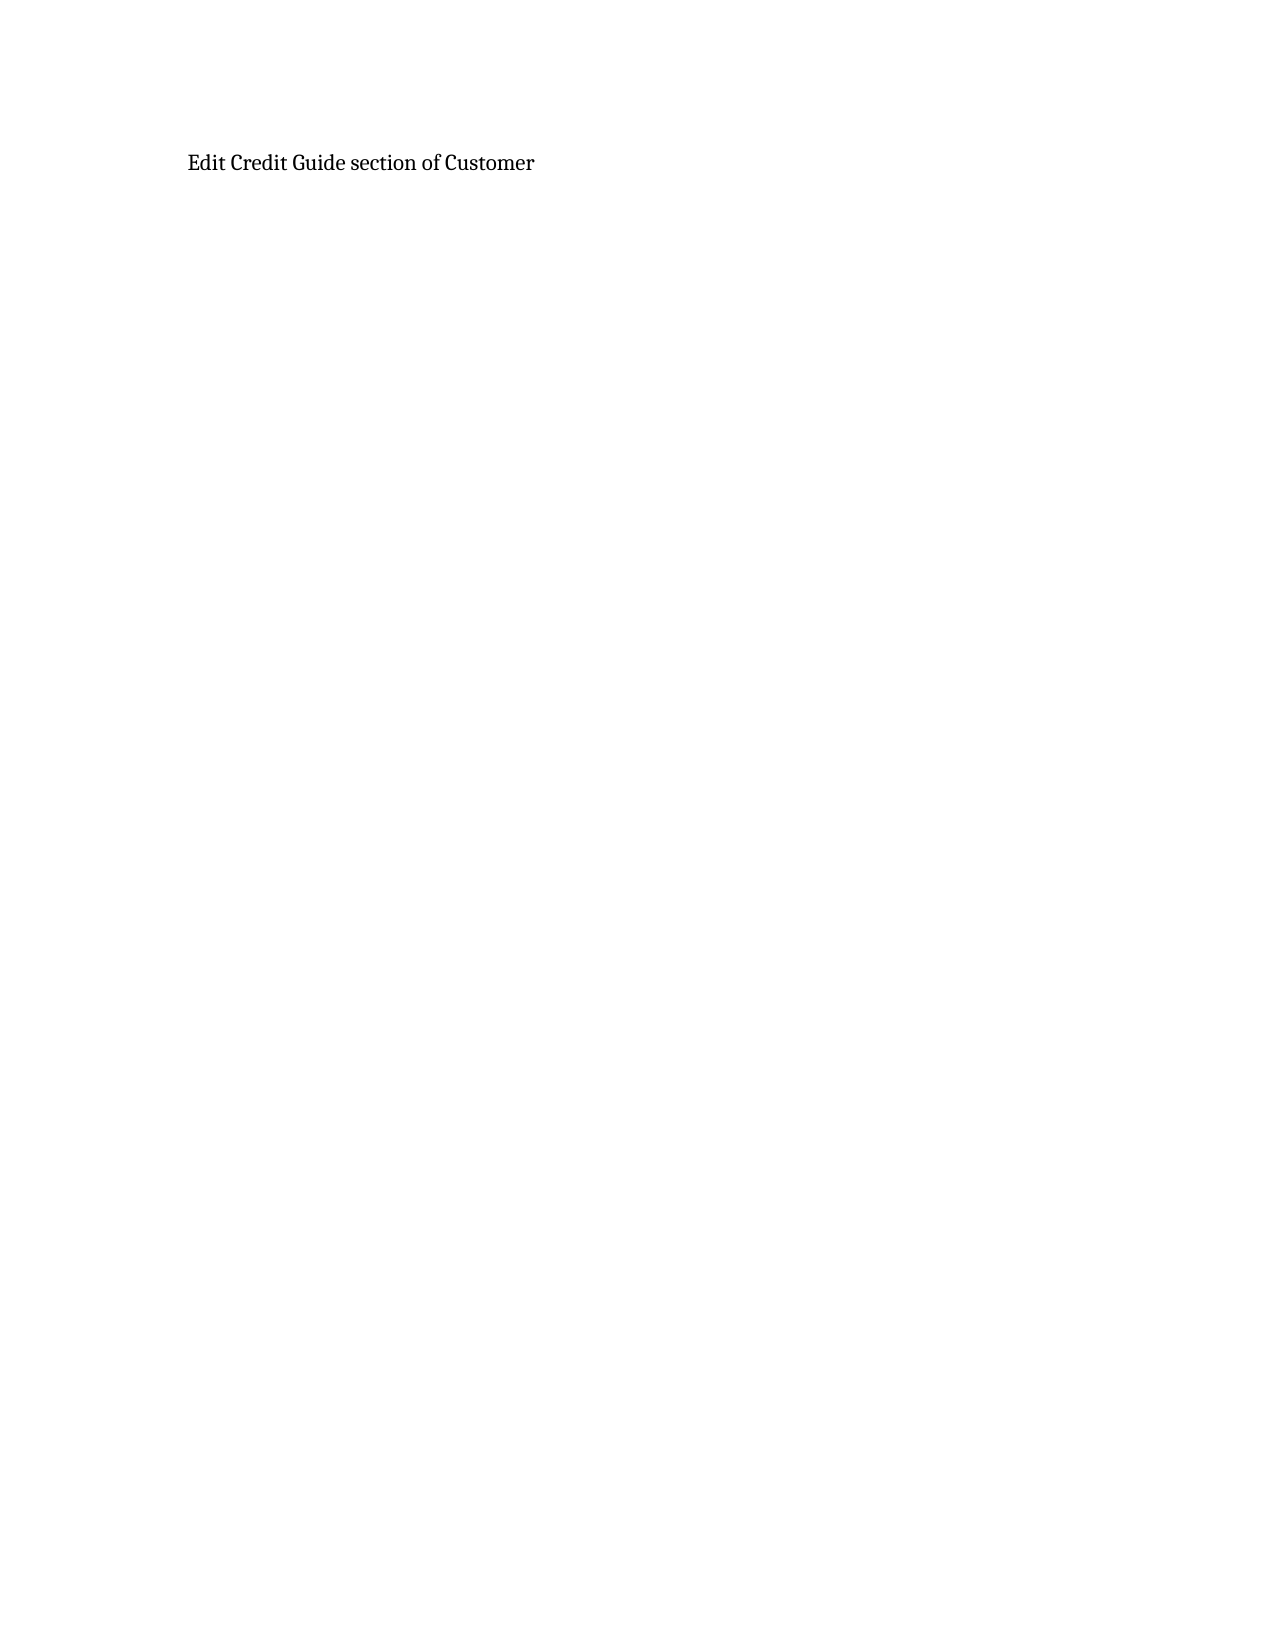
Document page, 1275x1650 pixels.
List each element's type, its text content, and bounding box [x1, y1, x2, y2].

text Edit Credit Guide section of Customer [187, 150, 1087, 176]
